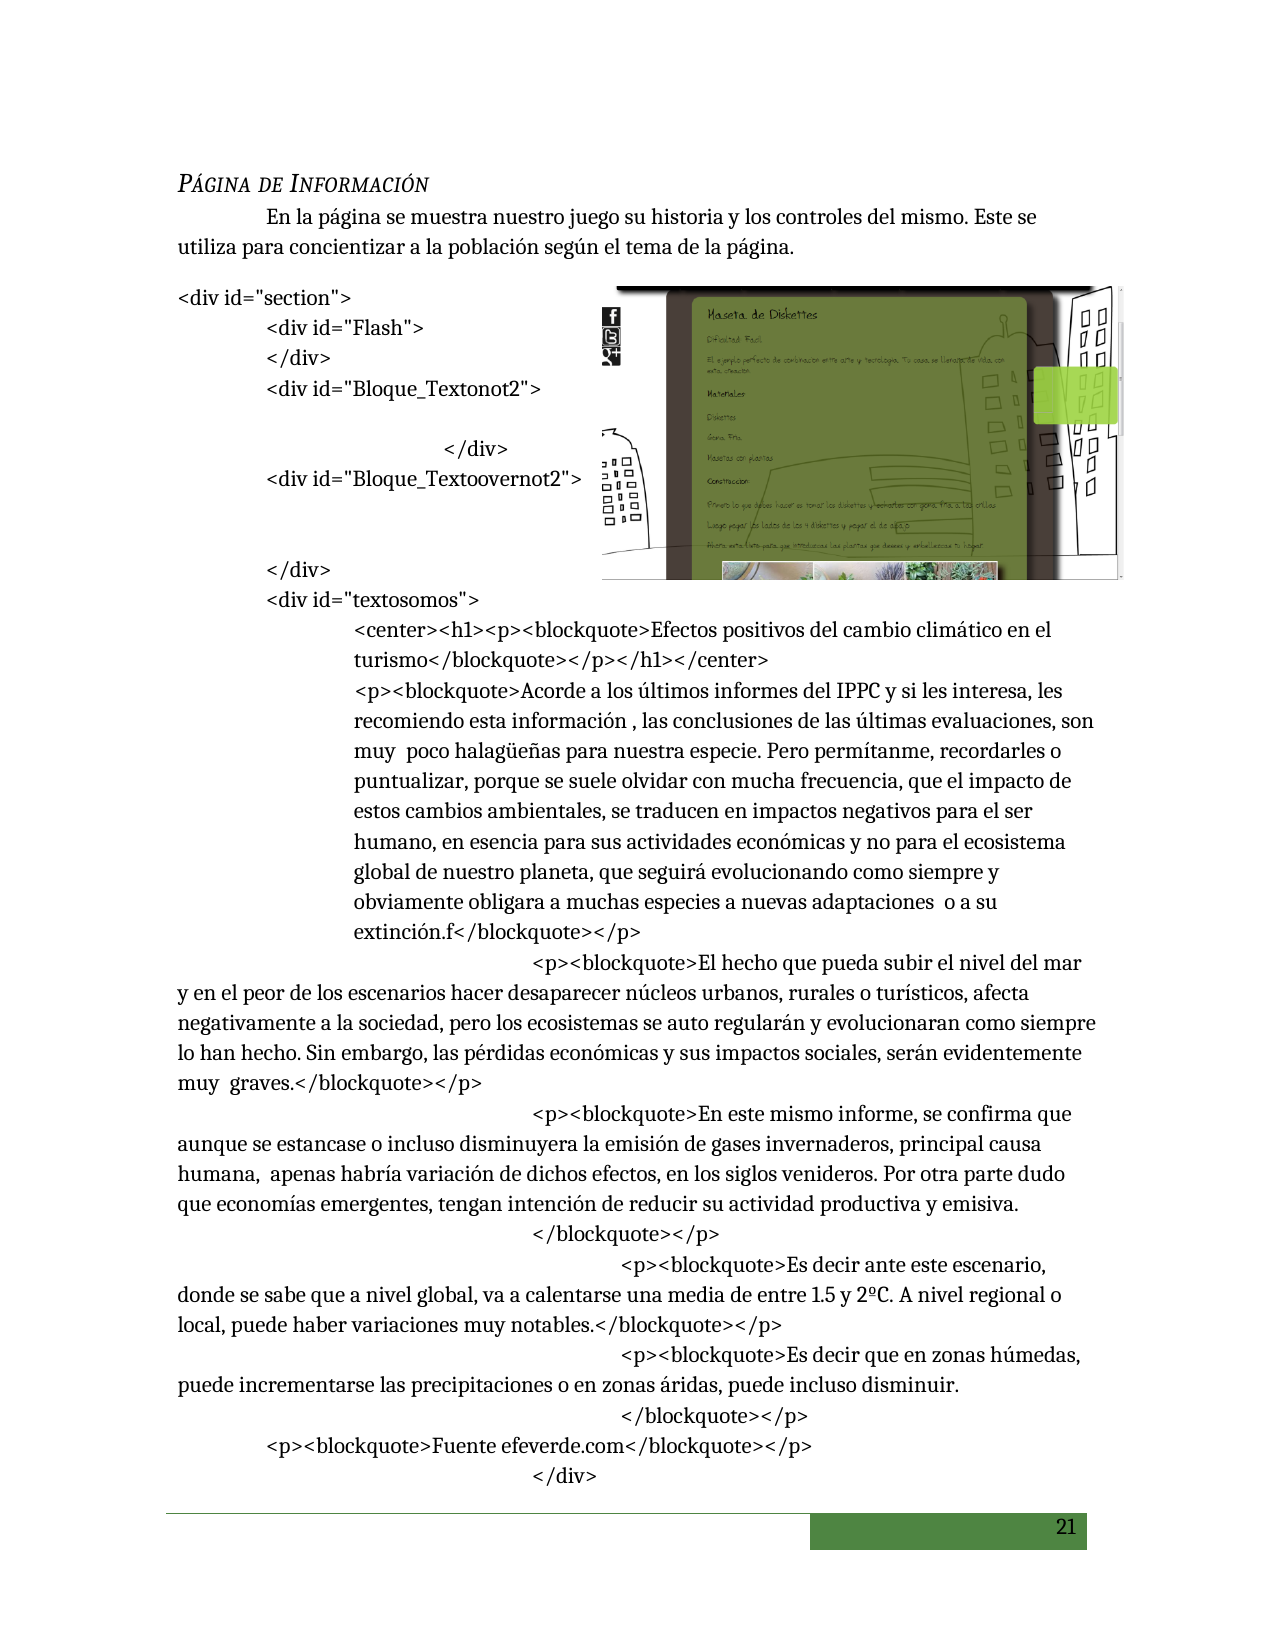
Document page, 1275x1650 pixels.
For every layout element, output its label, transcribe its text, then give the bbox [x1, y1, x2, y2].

text </blockquote></p> [177, 1402, 1098, 1429]
text </div> [177, 557, 1098, 583]
text <div id="Bloque_Textonot2"> </div> [177, 375, 602, 462]
text <p><blockquote>El hecho que pueda subir el nivel del mar y en el peor de los escenarios hacer desaparecer núcleos urbanos, rurales o turísticos, afecta negativamente a la sociedad, pero los ecosistemas se auto regularán y evolucionaran como siempre lo han hecho. Sin embargo, las pérdidas económicas y sus impactos sociales, serán evidentemente muy graves.</blockquote></p> [177, 949, 1098, 1097]
text <p><blockquote>Es decir ante este escenario, donde se sabe que a nivel global, va a calentarse una media de entre 1.5 y 2ºC. A nivel regional o local, puede haber variaciones muy notables.</blockquote></p> [177, 1251, 1098, 1338]
text </div> [177, 1463, 1098, 1489]
text En la página se muestra nuestro juego su historia y los controles del mismo. Este se utiliza para concientizar a la población según el tema de la página. [177, 203, 1098, 260]
text <p><blockquote>Es decir que en zonas húmedas, puede incrementarse las precipitaciones o en zonas áridas, puede incluso disminuir. [177, 1342, 1098, 1399]
text <p><blockquote>Fuente efeverde.com</blockquote></p> [177, 1433, 1098, 1459]
text <div id="Flash"> [177, 315, 602, 341]
text <center><h1><p><blockquote>Efectos positivos del cambio climático en el turismo</blockquote></p></h1></center> [354, 617, 1098, 674]
picture [602, 286, 1124, 580]
text <p><blockquote>En este mismo informe, se confirma que aunque se estancase o incluso disminuyera la emisión de gases invernaderos, principal causa humana, apenas habría variación de dichos efectos, en los siglos venideros. Por otra parte dudo que economías emergentes, tengan intención de reducir su actividad productiva y emisiva. [177, 1100, 1098, 1217]
text <div id="section"> [177, 285, 1098, 311]
text </div> [177, 345, 602, 372]
subtitle Página de Información [177, 168, 1098, 199]
text <div id="Bloque_Textoovernot2"> [177, 466, 602, 553]
text </blockquote></p> [177, 1221, 1098, 1248]
text <p><blockquote>Acorde a los últimos informes del IPPC y si les interesa, les recomiendo esta información , las conclusiones de las últimas evaluaciones, son muy poco halagüeñas para nuestra especie. Pero permítanme, recordarles o puntualizar, porque se suele olvidar con mucha frecuencia, que el impacto de estos cambios ambientales, se traducen en impactos negativos para el ser humano, en esencia para sus actividades económicas y no para el ecosistema global de nuestro planeta, que seguirá evolucionando como siempre y obviamente obligara a muchas especies a nuevas adaptaciones o a su extinción.f</blockquote></p> [354, 677, 1098, 946]
text <div id="textosomos"> [177, 587, 1098, 613]
